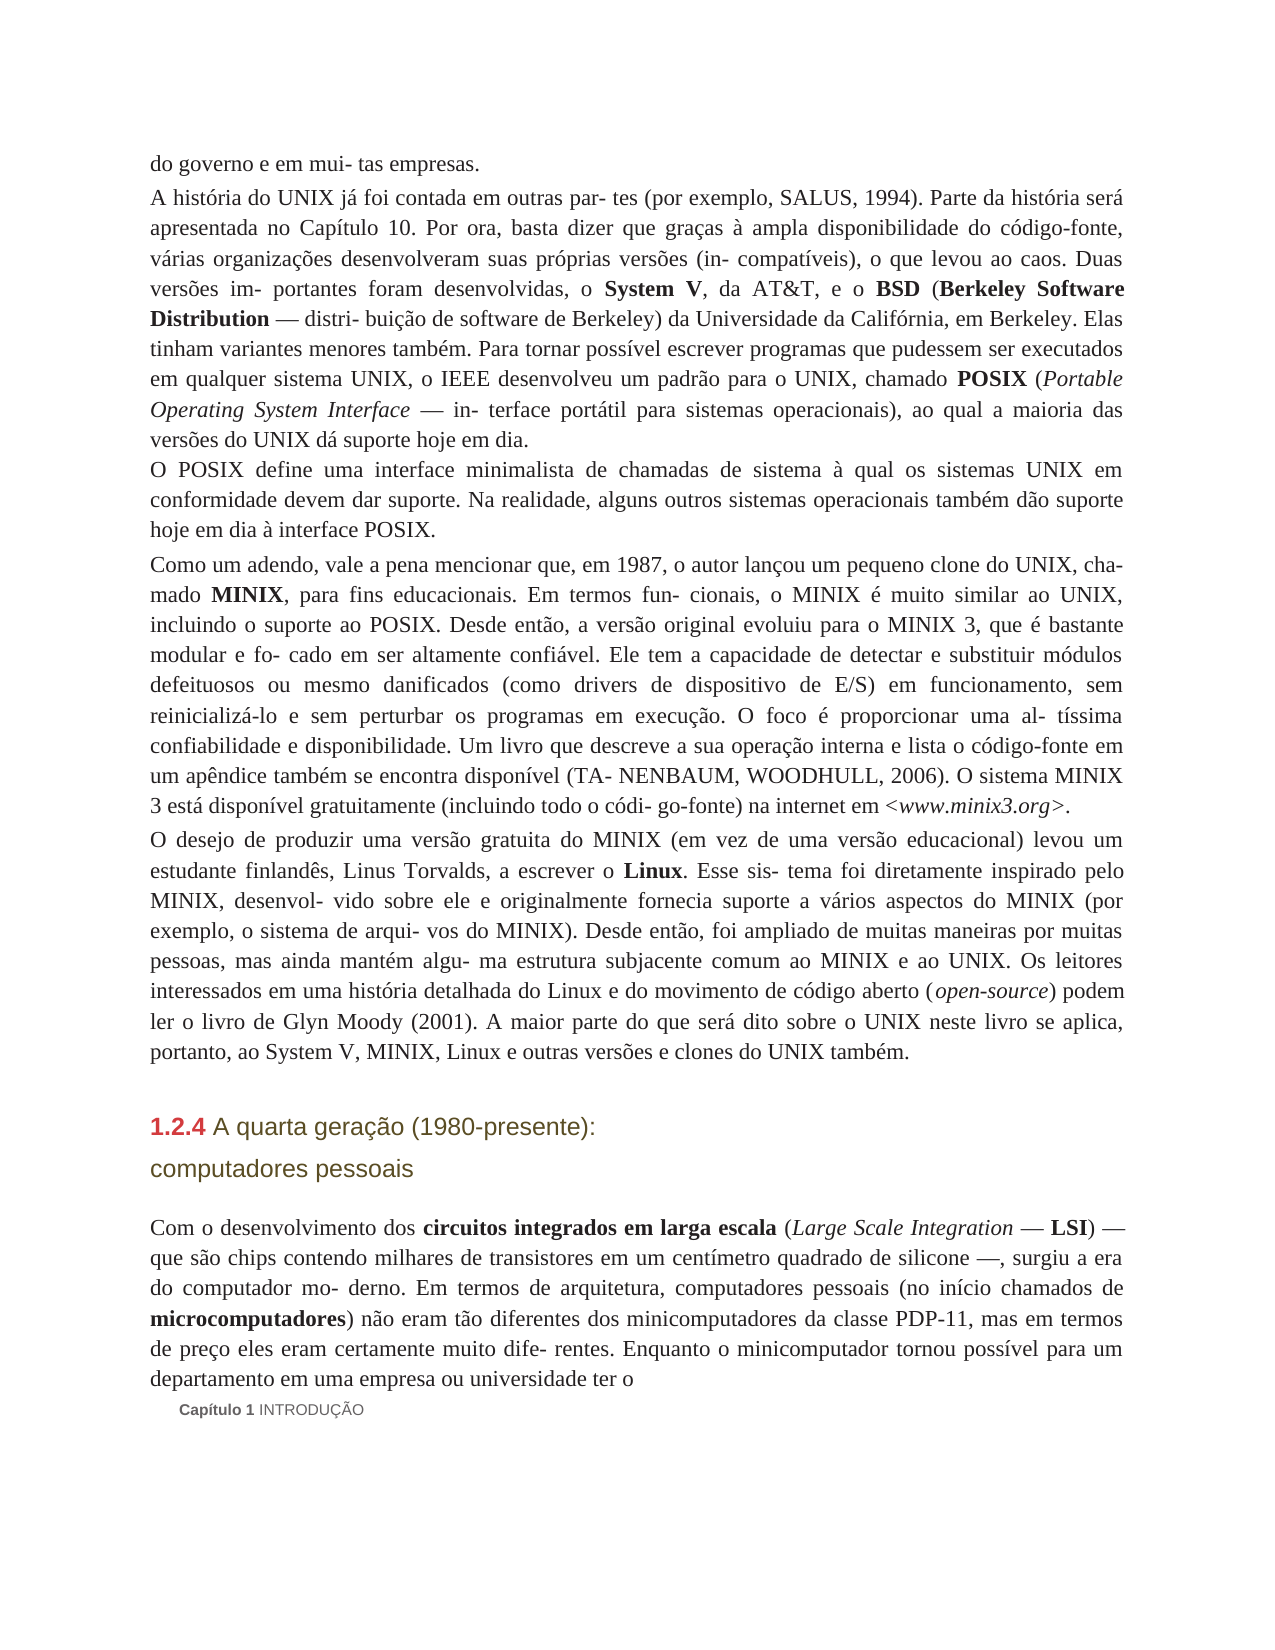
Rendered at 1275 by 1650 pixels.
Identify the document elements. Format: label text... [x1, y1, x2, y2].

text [150, 150, 1125, 176]
text 1.2.4 A quarta geração (1980-presente): [150, 1112, 1125, 1141]
text A história do UNIX já foi contada em outras par- tes (por exemplo, SALUS, 1994). Parte da história será apresentada no Capítulo 10. Por ora, basta dizer que graças à ampla disponibilidade do código-fonte, várias organizações desenvolveram suas próprias versões (in- compatíveis), o que levou ao caos. Duas versões im- portantes foram desenvolvidas, o System V, da AT&T, e o BSD (Berkeley Software Distribution — distri- buição de software de Berkeley) da Universidade da Califórnia, em Berkeley. Elas tinham variantes menores também. Para tornar possível escrever programas que pudessem ser executados em qualquer sistema UNIX, o IEEE desenvolveu um padrão para o UNIX, chamado POSIX (Portable Operating System Interface — in- terface portátil para sistemas operacionais), ao qual a maioria das versões do UNIX dá suporte hoje em dia. [150, 184, 1125, 452]
text computadores pessoais [150, 1153, 1125, 1182]
text Com o desenvolvimento dos circuitos integrados em larga escala (Large Scale Integration — LSI) — que são chips contendo milhares de transistores em um centímetro quadrado de silicone —, surgiu a era do computador mo- derno. Em termos de arquitetura, computadores pessoais (no início chamados de microcomputadores) não eram tão diferentes dos minicomputadores da classe PDP-11, mas em termos de preço eles eram certamente muito dife- rentes. Enquanto o minicomputador tornou possível para um departamento em uma empresa ou universidade ter o [150, 1214, 1125, 1391]
text O POSIX define uma interface minimalista de chamadas de sistema à qual os sistemas UNIX em conformidade devem dar suporte. Na realidade, alguns outros sistemas operacionais também dão suporte hoje em dia à interface POSIX. [150, 456, 1125, 543]
text Como um adendo, vale a pena mencionar que, em 1987, o autor lançou um pequeno clone do UNIX, cha- mado MINIX, para fins educacionais. Em termos fun- cionais, o MINIX é muito similar ao UNIX, incluindo o suporte ao POSIX. Desde então, a versão original evoluiu para o MINIX 3, que é bastante modular e fo- cado em ser altamente confiável. Ele tem a capacidade de detectar e substituir módulos defeituosos ou mesmo danificados (como drivers de dispositivo de E/S) em funcionamento, sem reinicializá-lo e sem perturbar os programas em execução. O foco é proporcionar uma al- tíssima confiabilidade e disponibilidade. Um livro que descreve a sua operação interna e lista o código-fonte em um apêndice também se encontra disponível (TA- NENBAUM, WOODHULL, 2006). O sistema MINIX 3 está disponível gratuitamente (incluindo todo o códi- go-fonte) na internet em <www.minix3.org>. [150, 551, 1125, 819]
text 11 Capítulo 1 INTRODUÇÃO [150, 1395, 1125, 1419]
text O desejo de produzir uma versão gratuita do MINIX (em vez de uma versão educacional) levou um estudante finlandês, Linus Torvalds, a escrever o Linux. Esse sis- tema foi diretamente inspirado pelo MINIX, desenvol- vido sobre ele e originalmente fornecia suporte a vários aspectos do MINIX (por exemplo, o sistema de arqui- vos do MINIX). Desde então, foi ampliado de muitas maneiras por muitas pessoas, mas ainda mantém algu- ma estrutura subjacente comum ao MINIX e ao UNIX. Os leitores interessados em uma história detalhada do Linux e do movimento de código aberto (open-source) podem ler o livro de Glyn Moody (2001). A maior parte do que será dito sobre o UNIX neste livro se aplica, portanto, ao System V, MINIX, Linux e outras versões e clones do UNIX também. [150, 826, 1125, 1064]
